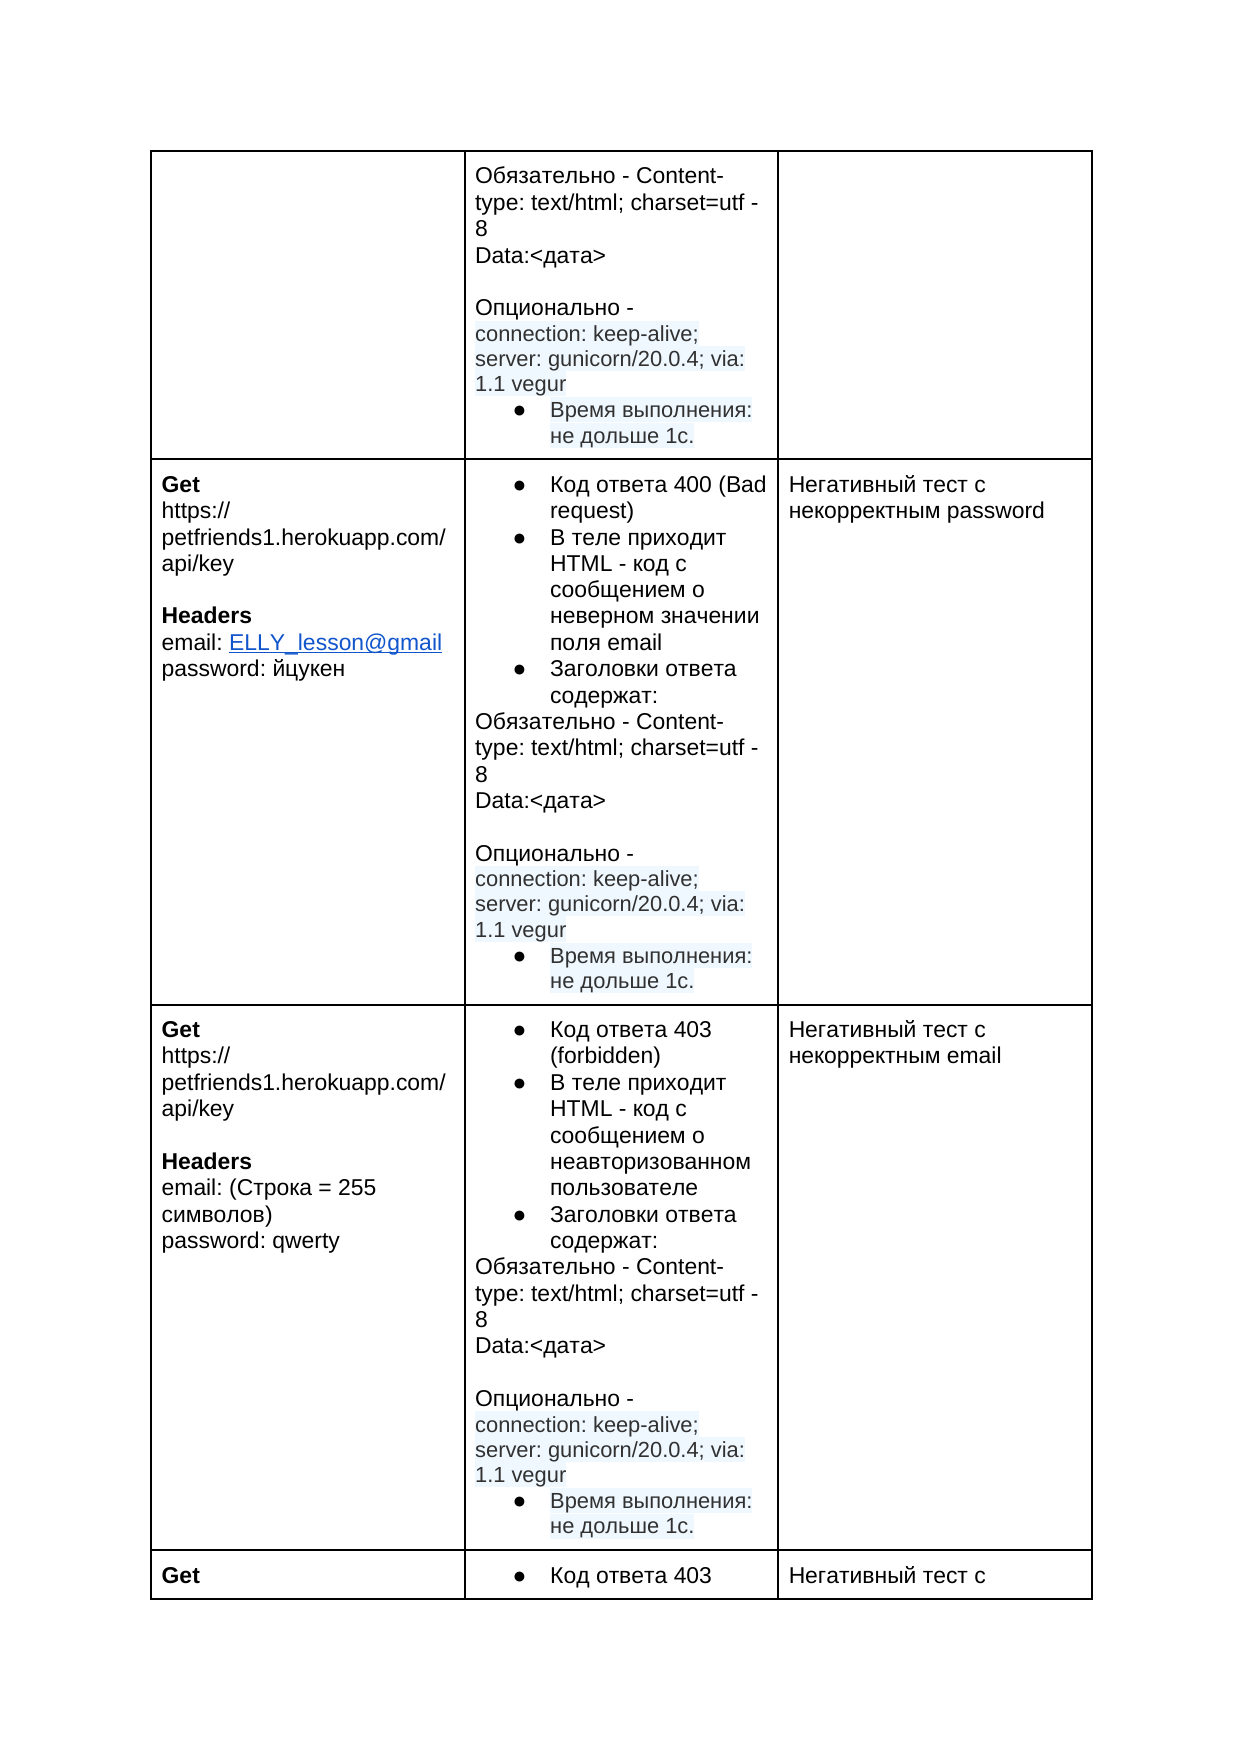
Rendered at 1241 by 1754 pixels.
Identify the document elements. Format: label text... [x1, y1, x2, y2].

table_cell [152, 152, 464, 458]
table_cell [466, 1551, 777, 1598]
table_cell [466, 152, 777, 458]
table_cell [779, 1551, 1091, 1598]
table_cell Get https://petfriends1.herokuapp.com/api/key Headers email: ELLY_lesson@gmail password: йцукен [152, 460, 464, 1004]
table_cell Get https://petfriends1.herokuapp.com/api/key Headers email: (Строка = 255 символов) password: qwerty [152, 1006, 464, 1549]
table_cell Негативный тест с некорректным email [779, 1006, 1091, 1549]
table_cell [779, 152, 1091, 458]
table_cell Негативный тест с некорректным password [779, 460, 1091, 1004]
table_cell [152, 1551, 464, 1598]
